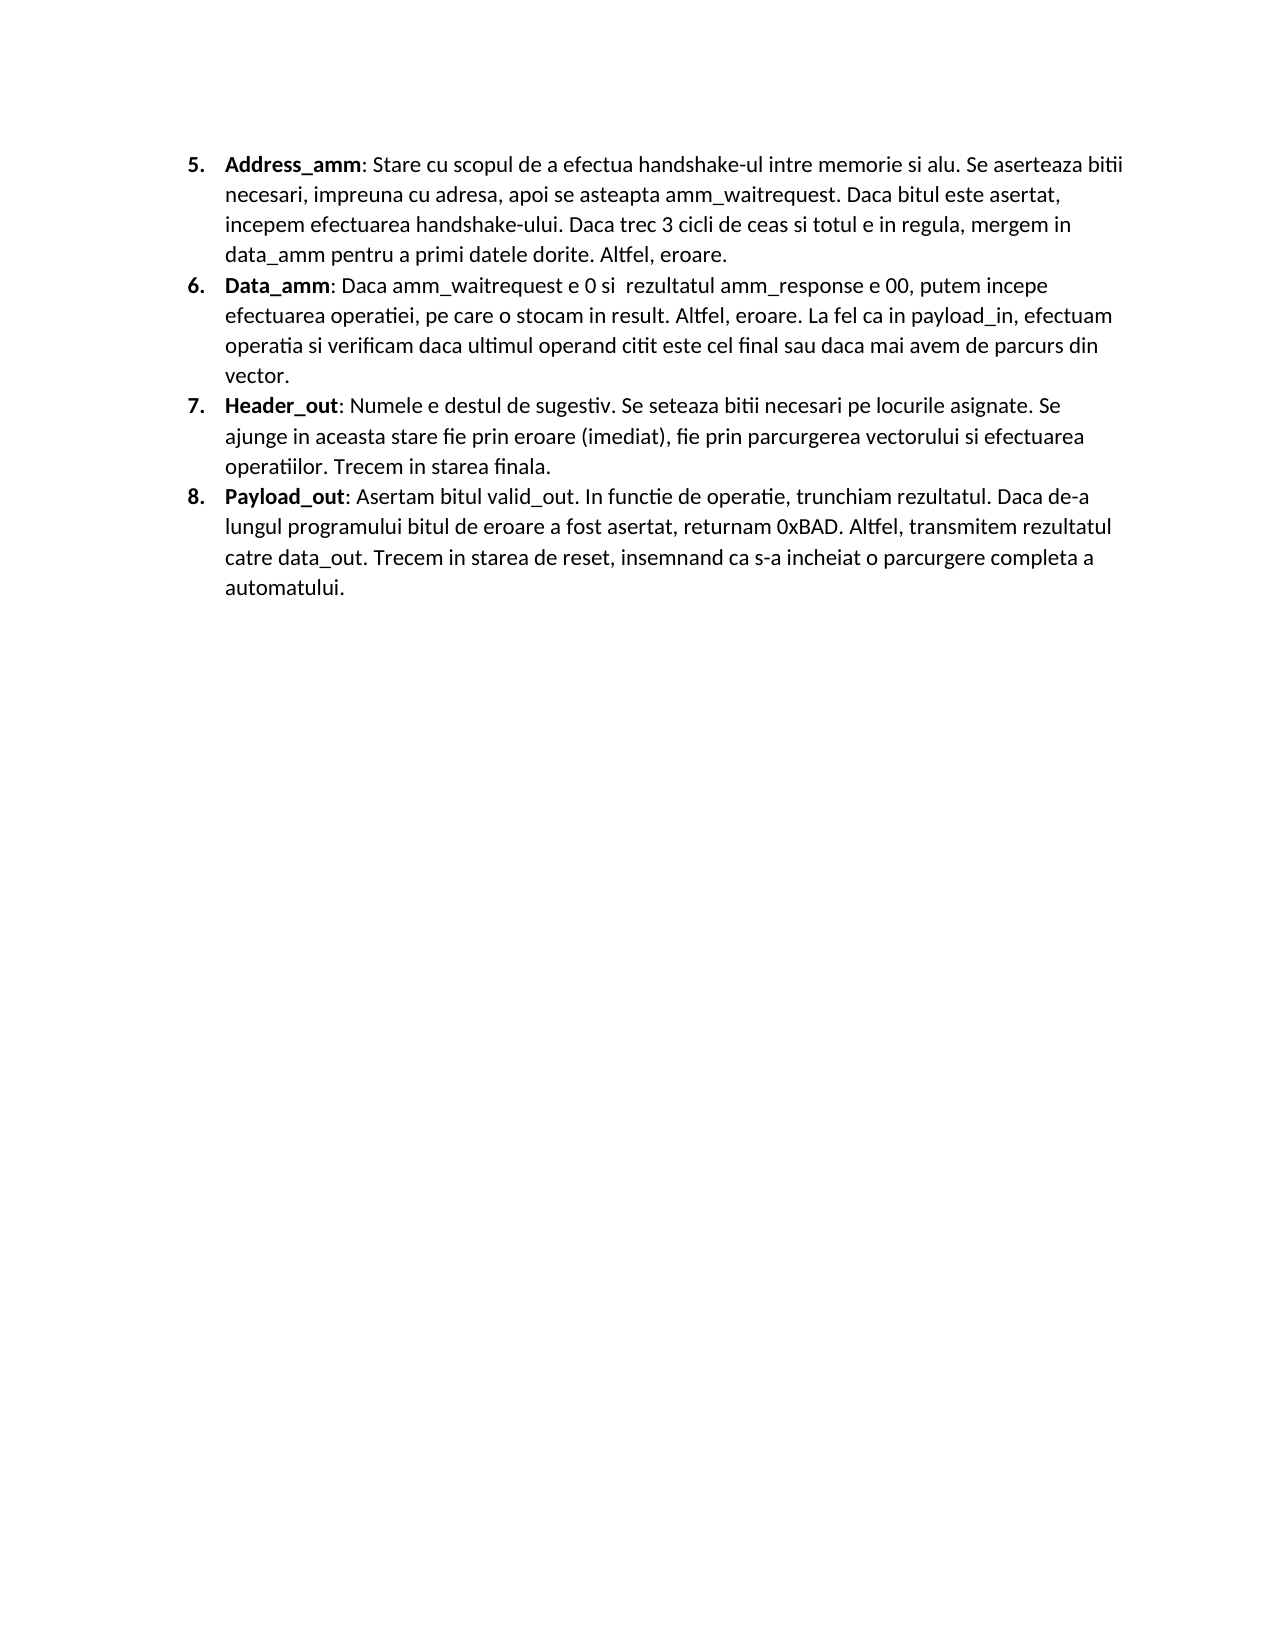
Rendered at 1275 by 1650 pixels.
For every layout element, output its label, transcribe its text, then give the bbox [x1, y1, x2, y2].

list Payload_out: Asertam bitul valid_out. In functie de operatie, trunchiam rezultatul. Daca de-a lungul programului bitul de eroare a fost asertat, returnam 0xBAD. Altfel, transmitem rezultatul catre data_out. Trecem in starea de reset, insemnand ca s-a incheiat o parcurgere completa a automatului. [187, 482, 1125, 601]
list Address_amm: Stare cu scopul de a efectua handshake-ul intre memorie si alu. Se aserteaza bitii necesari, impreuna cu adresa, apoi se asteapta amm_waitrequest. Daca bitul este asertat, incepem efectuarea handshake-ului. Daca trec 3 cicli de ceas si totul e in regula, mergem in data_amm pentru a primi datele dorite. Altfel, eroare. [187, 150, 1125, 269]
list Data_amm: Daca amm_waitrequest e 0 si rezultatul amm_response e 00, putem incepe efectuarea operatiei, pe care o stocam in result. Altfel, eroare. La fel ca in payload_in, efectuam operatia si verificam daca ultimul operand citit este cel final sau daca mai avem de parcurs din vector. [187, 271, 1125, 389]
list Header_out: Numele e destul de sugestiv. Se seteaza bitii necesari pe locurile asignate. Se ajunge in aceasta stare fie prin eroare (imediat), fie prin parcurgerea vectorului si efectuarea operatiilor. Trecem in starea finala. [187, 392, 1125, 480]
